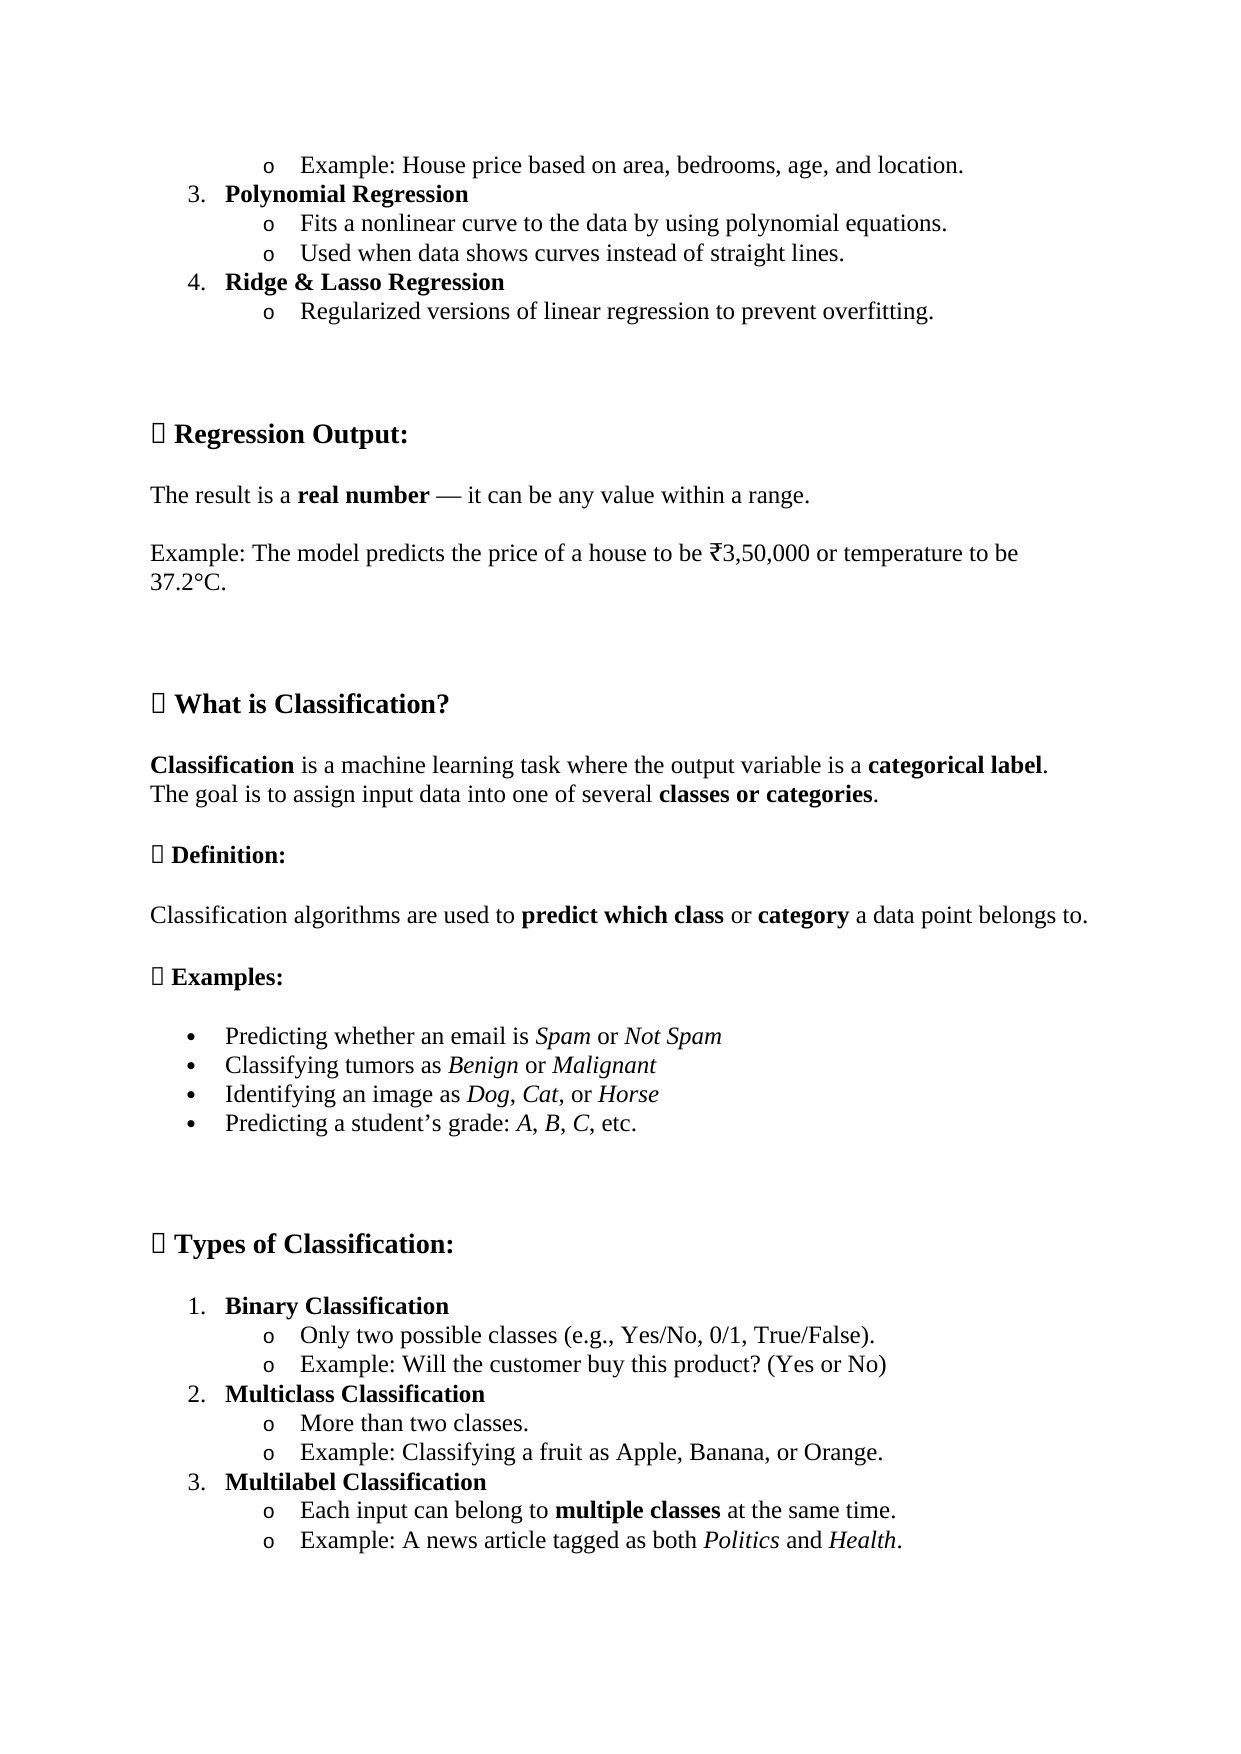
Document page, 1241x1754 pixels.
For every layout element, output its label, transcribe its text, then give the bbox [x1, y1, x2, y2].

list Only two possible classes (e.g., Yes/No, 0/1, True/False). [262, 1320, 1090, 1349]
list Example: A news article tagged as both Politics and Health. [262, 1525, 1090, 1555]
list Multiclass Classification [187, 1379, 1090, 1408]
text 📌 What is Classification? [150, 683, 1090, 721]
list Predicting whether an email is Spam or Not Spam [187, 1021, 1090, 1050]
text Example: The model predicts the price of a house to be ₹3,50,000 or temperature to be 37.2°C. [150, 538, 1090, 596]
list Example: Classifying a fruit as Apple, Banana, or Orange. [262, 1437, 1090, 1467]
list Binary Classification [187, 1291, 1090, 1320]
list Classifying tumors as Benign or Malignant [187, 1050, 1090, 1079]
text ✅ Types of Classification: [150, 1223, 1090, 1262]
list Polynomial Regression [187, 179, 1090, 208]
list Example: Will the customer buy this product? (Yes or No) [262, 1349, 1090, 1379]
text The result is a real number — it can be any value within a range. [150, 480, 1090, 509]
text 🔹 Examples: [150, 958, 1090, 992]
list Regularized versions of linear regression to prevent overfitting. [262, 296, 1090, 326]
list More than two classes. [262, 1408, 1090, 1437]
list Ridge & Lasso Regression [187, 267, 1090, 296]
text 🔹 Regression Output: [150, 413, 1090, 451]
text 🔹 Definition: [150, 837, 1090, 871]
list Identifying an image as Dog, Cat, or Horse [187, 1079, 1090, 1108]
list Each input can belong to multiple classes at the same time. [262, 1496, 1090, 1525]
list Predicting a student’s grade: A, B, C, etc. [187, 1108, 1090, 1136]
list Multilabel Classification [187, 1467, 1090, 1496]
list Example: House price based on area, bedrooms, age, and location. [262, 150, 1090, 179]
text Classification algorithms are used to predict which class or category a data point belongs to. [150, 900, 1090, 929]
text Classification is a machine learning task where the output variable is a categorical label. The goal is to assign input data into one of several classes or categories. [150, 750, 1090, 808]
list Fits a nonlinear curve to the data by using polynomial equations. [262, 208, 1090, 238]
list Used when data shows curves instead of straight lines. [262, 238, 1090, 267]
